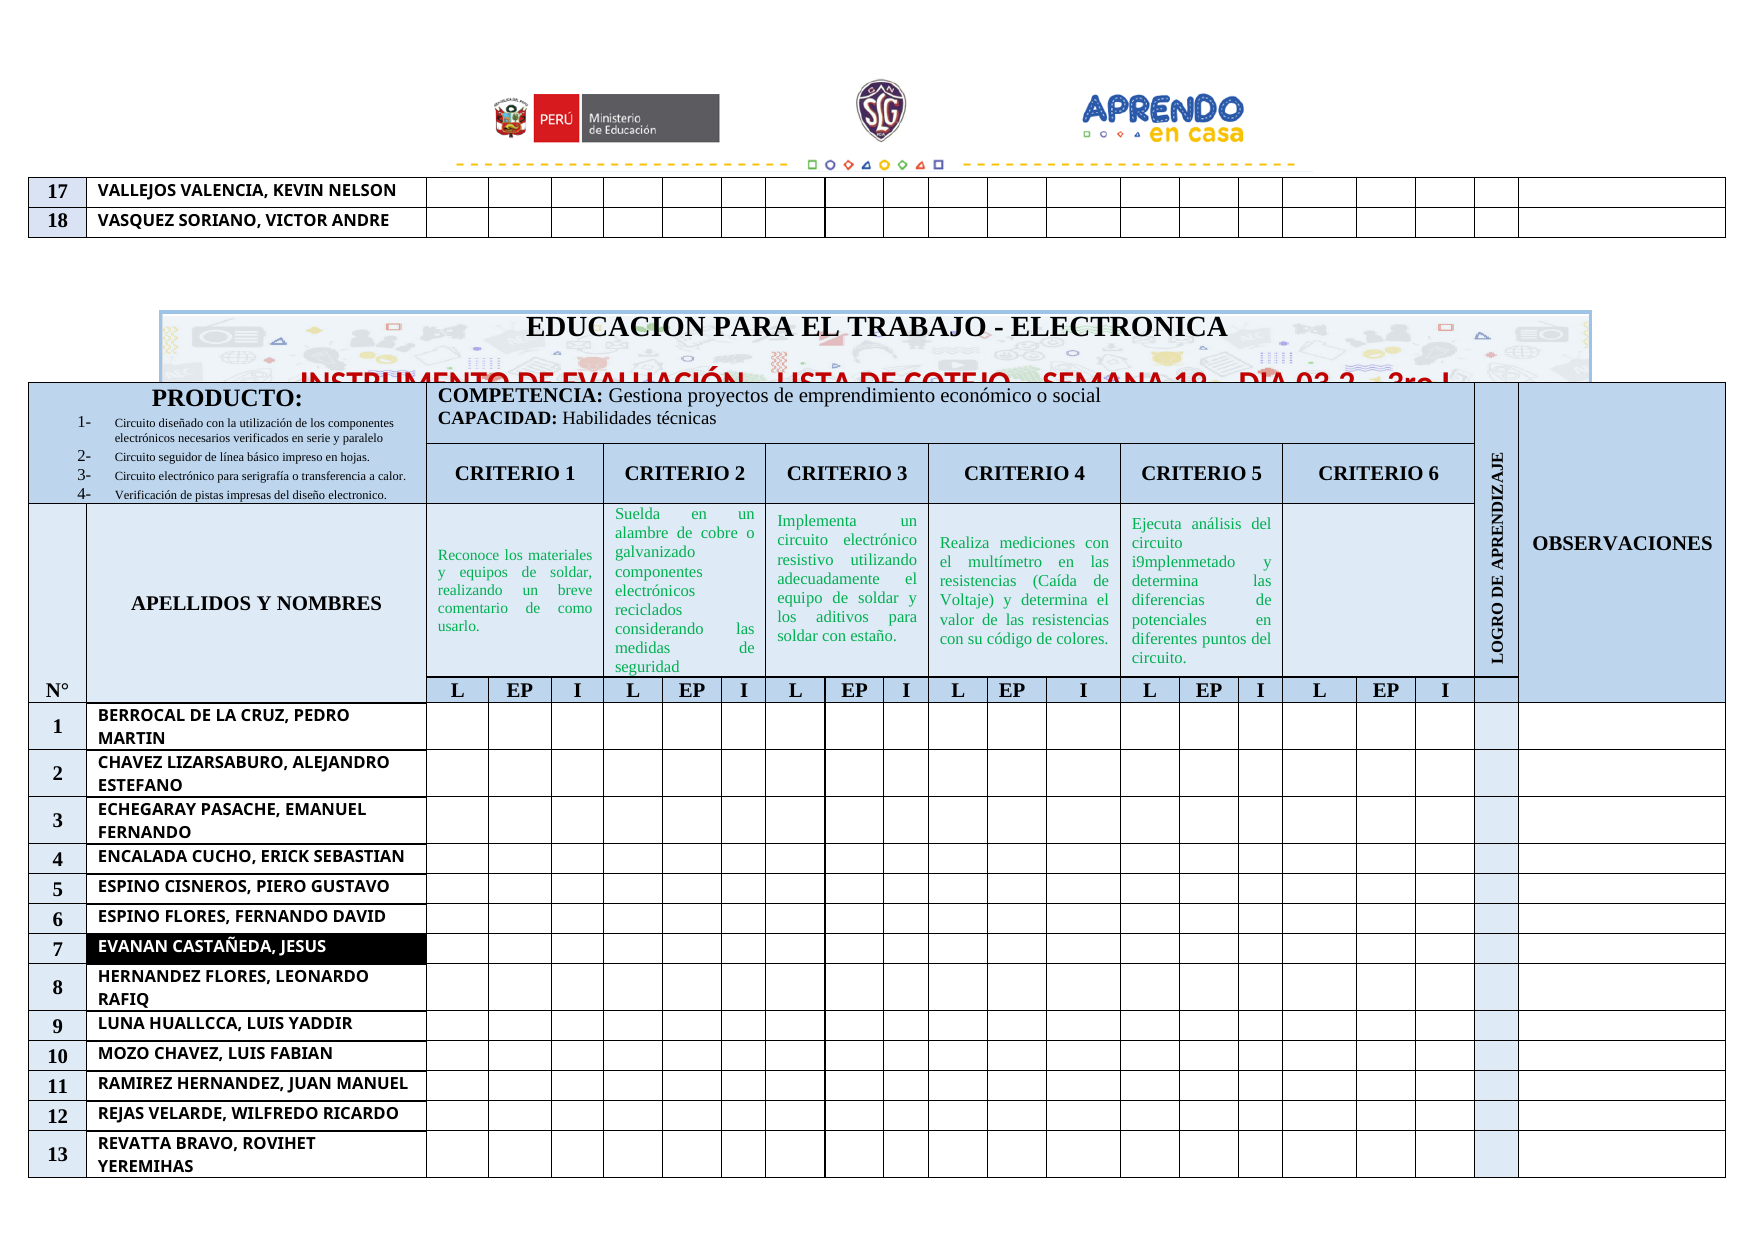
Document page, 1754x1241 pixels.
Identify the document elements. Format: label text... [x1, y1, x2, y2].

table_cell [1121, 934, 1179, 963]
table_cell L [604, 678, 662, 702]
table_cell CRITERIO 3 [766, 444, 928, 503]
table_cell [1357, 178, 1415, 207]
table_cell [722, 1011, 765, 1040]
table_cell [604, 964, 662, 1010]
table_cell [826, 964, 883, 1010]
table_cell [427, 874, 488, 903]
table_cell [489, 750, 551, 796]
table_cell I [884, 678, 928, 702]
table_cell [722, 178, 765, 207]
table_cell [489, 904, 551, 933]
table_cell [663, 1101, 721, 1130]
table_cell [1180, 1041, 1238, 1070]
table_cell Implementa un circuito electrónico resistivo utilizando adecuadamente el equipo de soldar y los aditivos para soldar con estaño. [766, 504, 928, 676]
table_cell [722, 1101, 765, 1130]
table_cell [663, 797, 721, 843]
table_cell L [929, 678, 987, 702]
table_cell [604, 904, 662, 933]
table_cell [1121, 178, 1179, 207]
table_cell [929, 178, 987, 207]
table_cell [1047, 1041, 1120, 1070]
table_cell [1416, 1011, 1474, 1040]
table_cell [1180, 1131, 1238, 1177]
table_cell [1047, 208, 1120, 237]
table_cell 2 [29, 750, 86, 796]
table_cell [1121, 1101, 1179, 1130]
table_cell [884, 874, 928, 903]
table_cell [1519, 844, 1725, 873]
table_cell [1475, 934, 1518, 963]
table_cell CRITERIO 6 [1283, 444, 1474, 503]
table_cell [1283, 1041, 1356, 1070]
table_cell [427, 964, 488, 1010]
table_cell [1121, 1131, 1179, 1177]
table_cell ESPINO FLORES, FERNANDO DAVID [87, 905, 426, 933]
table_cell [1121, 703, 1179, 749]
table_cell [1519, 208, 1725, 237]
table_cell [604, 797, 662, 843]
table_cell [1180, 1011, 1238, 1040]
table_cell [552, 750, 603, 796]
table_cell [722, 703, 765, 749]
table_cell [1475, 874, 1518, 903]
table_cell [489, 1011, 551, 1040]
table_cell L [427, 678, 488, 702]
table_cell [722, 964, 765, 1010]
table_cell [604, 1131, 662, 1177]
table_cell BERROCAL DE LA CRUZ, PEDRO MARTIN [87, 704, 426, 749]
table_cell [1475, 1041, 1518, 1070]
table_cell [929, 208, 987, 237]
table_cell [1047, 934, 1120, 963]
table_cell [884, 797, 928, 843]
table_cell EVANAN CASTAÑEDA, JESUS [87, 935, 426, 963]
table_cell I [552, 678, 603, 702]
table_cell [604, 1011, 662, 1040]
table_cell [552, 964, 603, 1010]
table_cell [1357, 750, 1415, 796]
table_cell [1357, 934, 1415, 963]
table_cell [766, 844, 824, 873]
table_cell [1416, 964, 1474, 1010]
picture [926, 376, 938, 382]
table_cell [1047, 874, 1120, 903]
table_cell [604, 874, 662, 903]
table_cell [929, 904, 987, 933]
table_cell [1283, 750, 1356, 796]
table_cell [1416, 874, 1474, 903]
table_cell [1047, 1101, 1120, 1130]
table_cell [1121, 750, 1179, 796]
table_cell [489, 703, 551, 749]
table_cell [766, 904, 824, 933]
table_cell [766, 750, 824, 796]
table_cell [1121, 964, 1179, 1010]
table_cell [988, 874, 1046, 903]
table_cell [1180, 1071, 1238, 1100]
table_cell L [1283, 678, 1356, 702]
table_cell [1047, 703, 1120, 749]
table_cell [1519, 1071, 1725, 1100]
table_cell I [1239, 678, 1282, 702]
table_cell [826, 1011, 883, 1040]
table_cell [1416, 934, 1474, 963]
table_cell [604, 934, 662, 963]
table_cell [988, 1101, 1046, 1130]
table_cell [1416, 703, 1474, 749]
table_header COMPETENCIA: Gestiona proyectos de emprendimiento económico o social CAPACIDAD: Habilidades técnicas [427, 383, 1474, 443]
table_cell [663, 1071, 721, 1100]
table_cell [604, 1071, 662, 1100]
table_cell [766, 1131, 824, 1177]
table_cell [826, 750, 883, 796]
table_cell [1283, 208, 1356, 237]
table_cell [1121, 844, 1179, 873]
table_cell [1475, 178, 1518, 207]
table_cell [1047, 964, 1120, 1010]
table_cell [427, 750, 488, 796]
table_cell [427, 934, 488, 963]
table_cell [489, 1041, 551, 1070]
table_cell [826, 1131, 883, 1177]
table_cell [1283, 964, 1356, 1010]
table_cell [1121, 208, 1179, 237]
table_cell [1283, 1071, 1356, 1100]
table_cell [427, 1071, 488, 1100]
table_cell [1475, 1101, 1518, 1130]
table_cell [929, 1041, 987, 1070]
table_cell [489, 208, 551, 237]
table_cell [1239, 964, 1282, 1010]
table_cell [1519, 750, 1725, 796]
table_cell [1475, 1131, 1518, 1177]
table_cell 6 [29, 904, 86, 933]
table_cell [722, 874, 765, 903]
table_cell [1047, 1071, 1120, 1100]
table_cell [884, 703, 928, 749]
table_cell CRITERIO 4 [929, 444, 1120, 503]
table_cell [1180, 750, 1238, 796]
table_cell [1416, 844, 1474, 873]
table_cell [988, 1071, 1046, 1100]
table_cell [988, 208, 1046, 237]
table_cell [489, 1071, 551, 1100]
table_cell [1239, 178, 1282, 207]
table_cell [489, 964, 551, 1010]
table_cell [884, 904, 928, 933]
table_cell [663, 874, 721, 903]
table_cell [884, 750, 928, 796]
table_cell [1180, 208, 1238, 237]
table_cell I [1047, 678, 1120, 702]
table_cell ENCALADA CUCHO, ERICK SEBASTIAN [87, 845, 426, 873]
table_cell [1475, 1071, 1518, 1100]
table_cell [1519, 797, 1725, 843]
table_cell [1519, 1041, 1725, 1070]
table_cell [1239, 934, 1282, 963]
table_cell [1283, 703, 1356, 749]
table_cell ECHEGARAY PASACHE, EMANUEL FERNANDO [87, 798, 426, 843]
table_cell [427, 1041, 488, 1070]
table_cell [489, 797, 551, 843]
table_cell [663, 1131, 721, 1177]
table_cell [766, 1101, 824, 1130]
table_header PRODUCTO: Circuito diseñado con la utilización de los componentes electrónicos necesarios verificados en serie y paralelo Circuito seguidor de línea básico impreso en hojas. Circuito electrónico para serigrafía o transferencia a calor. Verificación de pistas impresas del diseño electronico. [29, 383, 426, 503]
table_cell [552, 178, 603, 207]
table_cell APELLIDOS Y NOMBRES [87, 504, 426, 702]
table_cell [1239, 904, 1282, 933]
table_cell [826, 844, 883, 873]
table_cell [1519, 1101, 1725, 1130]
table_cell [1519, 178, 1725, 207]
table_cell [1239, 874, 1282, 903]
table_cell [1239, 844, 1282, 873]
table_cell [1283, 1011, 1356, 1040]
table_header LOGRO DE APRENDIZAJE [1475, 383, 1518, 676]
table_cell [1121, 904, 1179, 933]
table_cell [1357, 703, 1415, 749]
table_cell [766, 208, 824, 237]
table_cell [1283, 904, 1356, 933]
table_cell [1283, 504, 1474, 676]
table_cell [722, 1071, 765, 1100]
table_cell [1180, 964, 1238, 1010]
table_cell [826, 208, 883, 237]
table_cell MOZO CHAVEZ, LUIS FABIAN [87, 1042, 426, 1070]
table_cell [766, 1071, 824, 1100]
table_cell [552, 844, 603, 873]
table_cell [1180, 874, 1238, 903]
table_cell [552, 208, 603, 237]
table_cell 8 [29, 964, 86, 1010]
table_cell [1416, 1041, 1474, 1070]
table_cell [1180, 1101, 1238, 1130]
table_cell [427, 797, 488, 843]
table_cell [1047, 844, 1120, 873]
table_cell [1357, 1011, 1415, 1040]
table_cell [826, 1101, 883, 1130]
table_cell I [1416, 678, 1474, 702]
table_cell [1357, 844, 1415, 873]
table_cell [1121, 1041, 1179, 1070]
table_cell Reconoce los materiales y equipos de soldar, realizando un breve comentario de como usarlo. [427, 504, 603, 676]
table_cell [826, 703, 883, 749]
table_cell [988, 750, 1046, 796]
table_cell L [766, 678, 824, 702]
text EDUCACION PARA EL TRABAJO - ELECTRONICA [148, 309, 1606, 342]
table_cell [1239, 1071, 1282, 1100]
table_cell [766, 934, 824, 963]
table_cell [1475, 1011, 1518, 1040]
table_cell [826, 874, 883, 903]
table_cell [604, 750, 662, 796]
table_cell [1416, 904, 1474, 933]
table_cell [1121, 797, 1179, 843]
table_cell [722, 934, 765, 963]
table_cell [1239, 208, 1282, 237]
picture [705, 376, 717, 382]
table_cell [489, 844, 551, 873]
table_cell [552, 904, 603, 933]
table_cell ESPINO CISNEROS, PIERO GUSTAVO [87, 875, 426, 903]
table_cell [1357, 904, 1415, 933]
table_cell Ejecuta análisis del circuito i9mplenmetado y determina las diferencias de potenciales en diferentes puntos del circuito. [1121, 504, 1282, 676]
table_cell [663, 904, 721, 933]
table_cell [427, 208, 488, 237]
table_cell [552, 1011, 603, 1040]
table_cell [988, 797, 1046, 843]
table_cell 17 [29, 178, 86, 207]
table_cell [489, 1131, 551, 1177]
table_cell 5 [29, 874, 86, 903]
table_cell [1283, 178, 1356, 207]
table_cell [604, 208, 662, 237]
table_cell [663, 1041, 721, 1070]
table_cell LUNA HUALLCCA, LUIS YADDIR [87, 1012, 426, 1040]
table_cell [1121, 874, 1179, 903]
table_cell [1239, 797, 1282, 843]
table_cell [929, 703, 987, 749]
table_cell REVATTA BRAVO, ROVIHET YEREMIHAS [87, 1132, 426, 1177]
table_cell [552, 703, 603, 749]
table_cell [1357, 1071, 1415, 1100]
table_cell [552, 1071, 603, 1100]
table_cell VASQUEZ SORIANO, VICTOR ANDRE [87, 208, 426, 237]
table_cell EP [826, 678, 883, 702]
table_cell [1416, 797, 1474, 843]
table_cell [1239, 750, 1282, 796]
table_cell 18 [29, 208, 86, 237]
table_cell [489, 1101, 551, 1130]
table_cell [663, 208, 721, 237]
table_cell [929, 1011, 987, 1040]
table_cell [884, 1101, 928, 1130]
table_cell [766, 1011, 824, 1040]
table_cell [722, 1131, 765, 1177]
table_cell [722, 750, 765, 796]
table_cell [427, 1101, 488, 1130]
table_cell [604, 844, 662, 873]
table_cell [1357, 208, 1415, 237]
table_cell [1416, 208, 1474, 237]
table_cell EP [1357, 678, 1415, 702]
table_cell [1416, 1071, 1474, 1100]
table_cell [884, 1041, 928, 1070]
table_cell 13 [29, 1131, 86, 1177]
table_cell CHAVEZ LIZARSABURO, ALEJANDRO ESTEFANO [87, 751, 426, 796]
table_cell [1519, 1011, 1725, 1040]
table_cell [884, 178, 928, 207]
table_cell [988, 904, 1046, 933]
table_cell [826, 1071, 883, 1100]
table_cell [826, 178, 883, 207]
table_cell [1180, 904, 1238, 933]
table_cell [1239, 703, 1282, 749]
table_cell 7 [29, 934, 86, 963]
table_cell [929, 750, 987, 796]
table_cell Suelda en un alambre de cobre o galvanizado componentes electrónicos reciclados considerando las medidas de seguridad [604, 504, 765, 676]
table_cell [929, 1101, 987, 1130]
table_cell [427, 1131, 488, 1177]
table_cell [884, 844, 928, 873]
table_cell [663, 934, 721, 963]
table_cell [1047, 1131, 1120, 1177]
table_cell [552, 1041, 603, 1070]
table_cell [1519, 934, 1725, 963]
picture [1301, 375, 1308, 382]
table_cell [427, 844, 488, 873]
table_cell [766, 874, 824, 903]
table_cell [1239, 1131, 1282, 1177]
table_cell N° [29, 504, 86, 702]
table_cell [1519, 874, 1725, 903]
table_cell [988, 1011, 1046, 1040]
table_cell EP [489, 678, 551, 702]
table_cell [552, 797, 603, 843]
table_cell [604, 703, 662, 749]
table_cell [489, 874, 551, 903]
table_cell [1180, 844, 1238, 873]
table_cell [988, 964, 1046, 1010]
picture [1244, 376, 1254, 382]
table_cell [1519, 1131, 1725, 1177]
table_cell [1047, 797, 1120, 843]
table_cell [722, 1041, 765, 1070]
table_cell CRITERIO 1 [427, 444, 603, 503]
table_cell [604, 1041, 662, 1070]
table_cell REJAS VELARDE, WILFREDO RICARDO [87, 1102, 426, 1130]
table_cell [722, 844, 765, 873]
table_cell [1283, 1101, 1356, 1130]
table_cell 12 [29, 1101, 86, 1130]
picture [441, 73, 1313, 172]
table_cell [1047, 750, 1120, 796]
table_cell [929, 1131, 987, 1177]
table_cell [427, 904, 488, 933]
table_cell [1180, 797, 1238, 843]
table_cell Realiza mediciones con el multímetro en las resistencias (Caída de Voltaje) y determina el valor de las resistencias con su código de colores. [929, 504, 1120, 676]
table_cell [929, 874, 987, 903]
table_cell [1121, 1011, 1179, 1040]
table_cell [1121, 1071, 1179, 1100]
table_cell [1519, 904, 1725, 933]
table_cell [1283, 934, 1356, 963]
table_cell [1283, 1131, 1356, 1177]
table_cell [929, 844, 987, 873]
table_cell [604, 178, 662, 207]
table_cell 3 [29, 797, 86, 843]
table_cell [988, 178, 1046, 207]
table_cell [663, 703, 721, 749]
table_cell [1475, 750, 1518, 796]
table_cell L [1121, 678, 1179, 702]
table_cell [988, 1131, 1046, 1177]
table_cell [1357, 797, 1415, 843]
table_cell [1283, 797, 1356, 843]
table_cell [884, 208, 928, 237]
table_cell [1475, 797, 1518, 843]
table_cell [604, 1101, 662, 1130]
table_cell [552, 1101, 603, 1130]
table_cell [1357, 1041, 1415, 1070]
table_cell [552, 874, 603, 903]
table_cell [427, 178, 488, 207]
table_cell [1475, 904, 1518, 933]
table_cell [884, 1071, 928, 1100]
table_cell CRITERIO 2 [604, 444, 765, 503]
table_cell [884, 1131, 928, 1177]
table_cell [1475, 208, 1518, 237]
table_cell [1357, 874, 1415, 903]
table_cell RAMIREZ HERNANDEZ, JUAN MANUEL [87, 1072, 426, 1100]
picture [162, 342, 1589, 382]
table_cell [489, 934, 551, 963]
table_cell [884, 1011, 928, 1040]
table_cell [929, 797, 987, 843]
table_cell [722, 797, 765, 843]
table_cell [1475, 703, 1518, 749]
table_cell [663, 178, 721, 207]
table_cell VALLEJOS VALENCIA, KEVIN NELSON [87, 178, 426, 207]
table_cell [826, 904, 883, 933]
table_cell [988, 703, 1046, 749]
table_cell [663, 964, 721, 1010]
table_cell HERNANDEZ FLORES, LEONARDO RAFIQ [87, 965, 426, 1010]
picture [993, 376, 1005, 382]
table_cell [1047, 904, 1120, 933]
table_cell 11 [29, 1071, 86, 1100]
table_cell [929, 934, 987, 963]
table_cell [826, 797, 883, 843]
table_cell [826, 1041, 883, 1070]
table_cell [766, 1041, 824, 1070]
table_cell EP [988, 678, 1046, 702]
picture [1196, 375, 1202, 382]
table_cell [1283, 844, 1356, 873]
table_cell [722, 208, 765, 237]
table_cell [1283, 874, 1356, 903]
table_cell [1239, 1101, 1282, 1130]
table_cell [884, 964, 928, 1010]
table_cell 10 [29, 1041, 86, 1070]
table_cell [427, 1011, 488, 1040]
table_cell [722, 904, 765, 933]
table_cell EP [1180, 678, 1238, 702]
table_cell [929, 964, 987, 1010]
table_cell [1180, 703, 1238, 749]
table_cell [1357, 1131, 1415, 1177]
table_cell [766, 797, 824, 843]
table_cell CRITERIO 5 [1121, 444, 1282, 503]
table_cell 1 [29, 703, 86, 749]
table_cell [1416, 1131, 1474, 1177]
table_cell [1180, 934, 1238, 963]
table_cell [427, 703, 488, 749]
table_cell [489, 178, 551, 207]
picture [492, 376, 504, 382]
table_cell [766, 703, 824, 749]
table_cell [1475, 964, 1518, 1010]
table_cell EP [663, 678, 721, 702]
table_cell 4 [29, 844, 86, 873]
table_cell [1519, 964, 1725, 1010]
table_cell [929, 1071, 987, 1100]
table_cell [988, 844, 1046, 873]
table_cell 9 [29, 1011, 86, 1040]
picture [523, 376, 533, 382]
table_cell [1047, 1011, 1120, 1040]
table_cell [552, 1131, 603, 1177]
table_cell I [722, 678, 765, 702]
table_cell [1180, 178, 1238, 207]
table_cell [1357, 1101, 1415, 1130]
table_cell [663, 750, 721, 796]
table_cell [1047, 178, 1120, 207]
table_cell [826, 934, 883, 963]
table_header OBSERVACIONES [1519, 383, 1725, 702]
table_cell [1239, 1041, 1282, 1070]
table_cell [988, 1041, 1046, 1070]
table_cell [663, 844, 721, 873]
table_cell [1357, 964, 1415, 1010]
table_cell [988, 934, 1046, 963]
table_cell [1416, 178, 1474, 207]
table_cell [766, 178, 824, 207]
picture [865, 376, 875, 382]
table_cell [766, 964, 824, 1010]
table_cell [1475, 678, 1518, 702]
table_cell [1239, 1011, 1282, 1040]
table_cell [1475, 844, 1518, 873]
table_cell [552, 934, 603, 963]
table_cell [1519, 703, 1725, 749]
table_cell [1416, 1101, 1474, 1130]
table_cell [1416, 750, 1474, 796]
table_cell [884, 934, 928, 963]
table_cell [663, 1011, 721, 1040]
